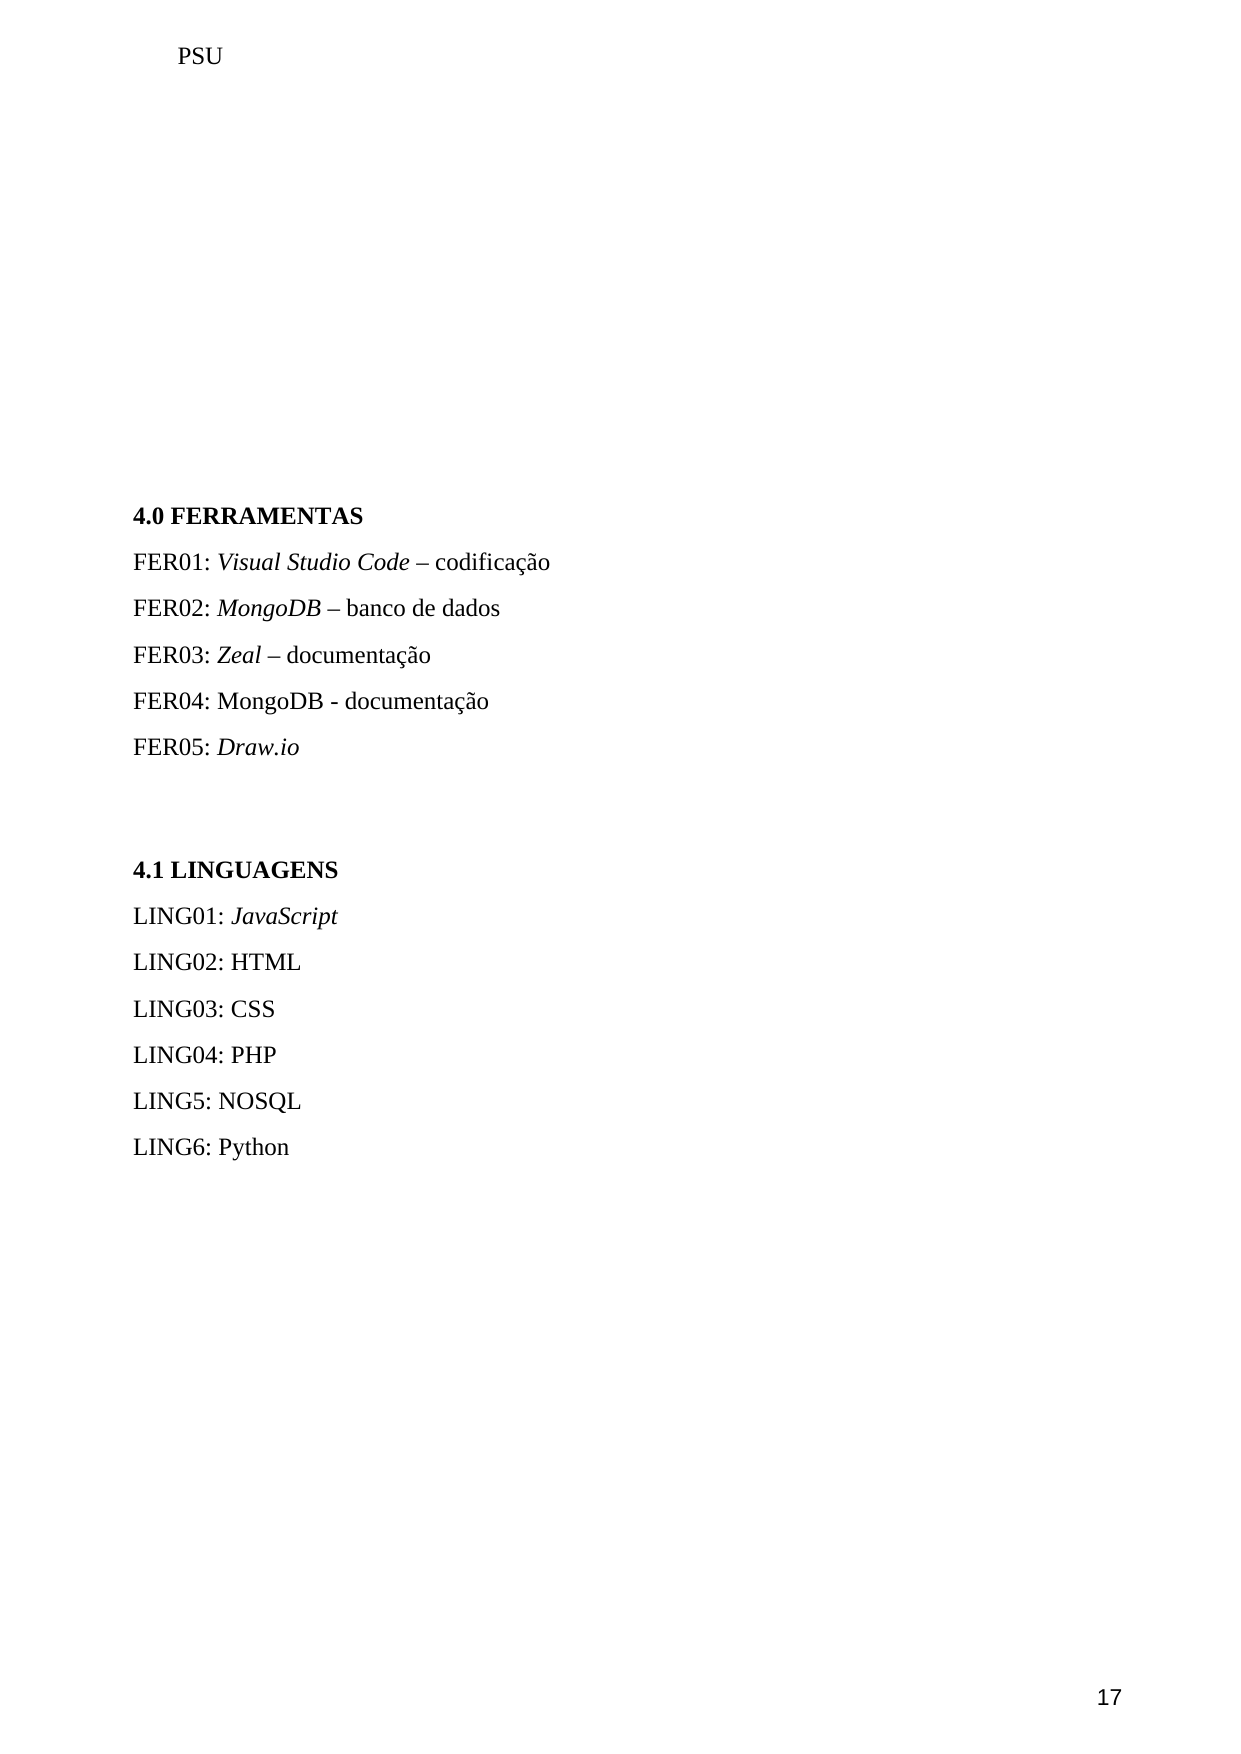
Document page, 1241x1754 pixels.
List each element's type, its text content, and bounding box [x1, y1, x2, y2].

text LING04: PHP [133, 1040, 1122, 1069]
text FER04: MongoDB - documentação [133, 686, 1122, 715]
text LING03: CSS [133, 994, 1122, 1022]
text FER05: Draw.io [133, 732, 1122, 761]
text 4.0 FERRAMENTAS [133, 501, 1122, 530]
text LING5: NOSQL [133, 1086, 1122, 1115]
text LING01: JavaScript [133, 901, 1122, 930]
text FER01: Visual Studio Code – codificação [133, 547, 1122, 576]
text 4.1 LINGUAGENS [133, 855, 1122, 884]
text LING6: Python [133, 1132, 1122, 1161]
text FER03: Zeal – documentação [133, 640, 1122, 668]
text LING02: HTML [133, 947, 1122, 976]
text FER02: MongoDB – banco de dados [133, 593, 1122, 622]
